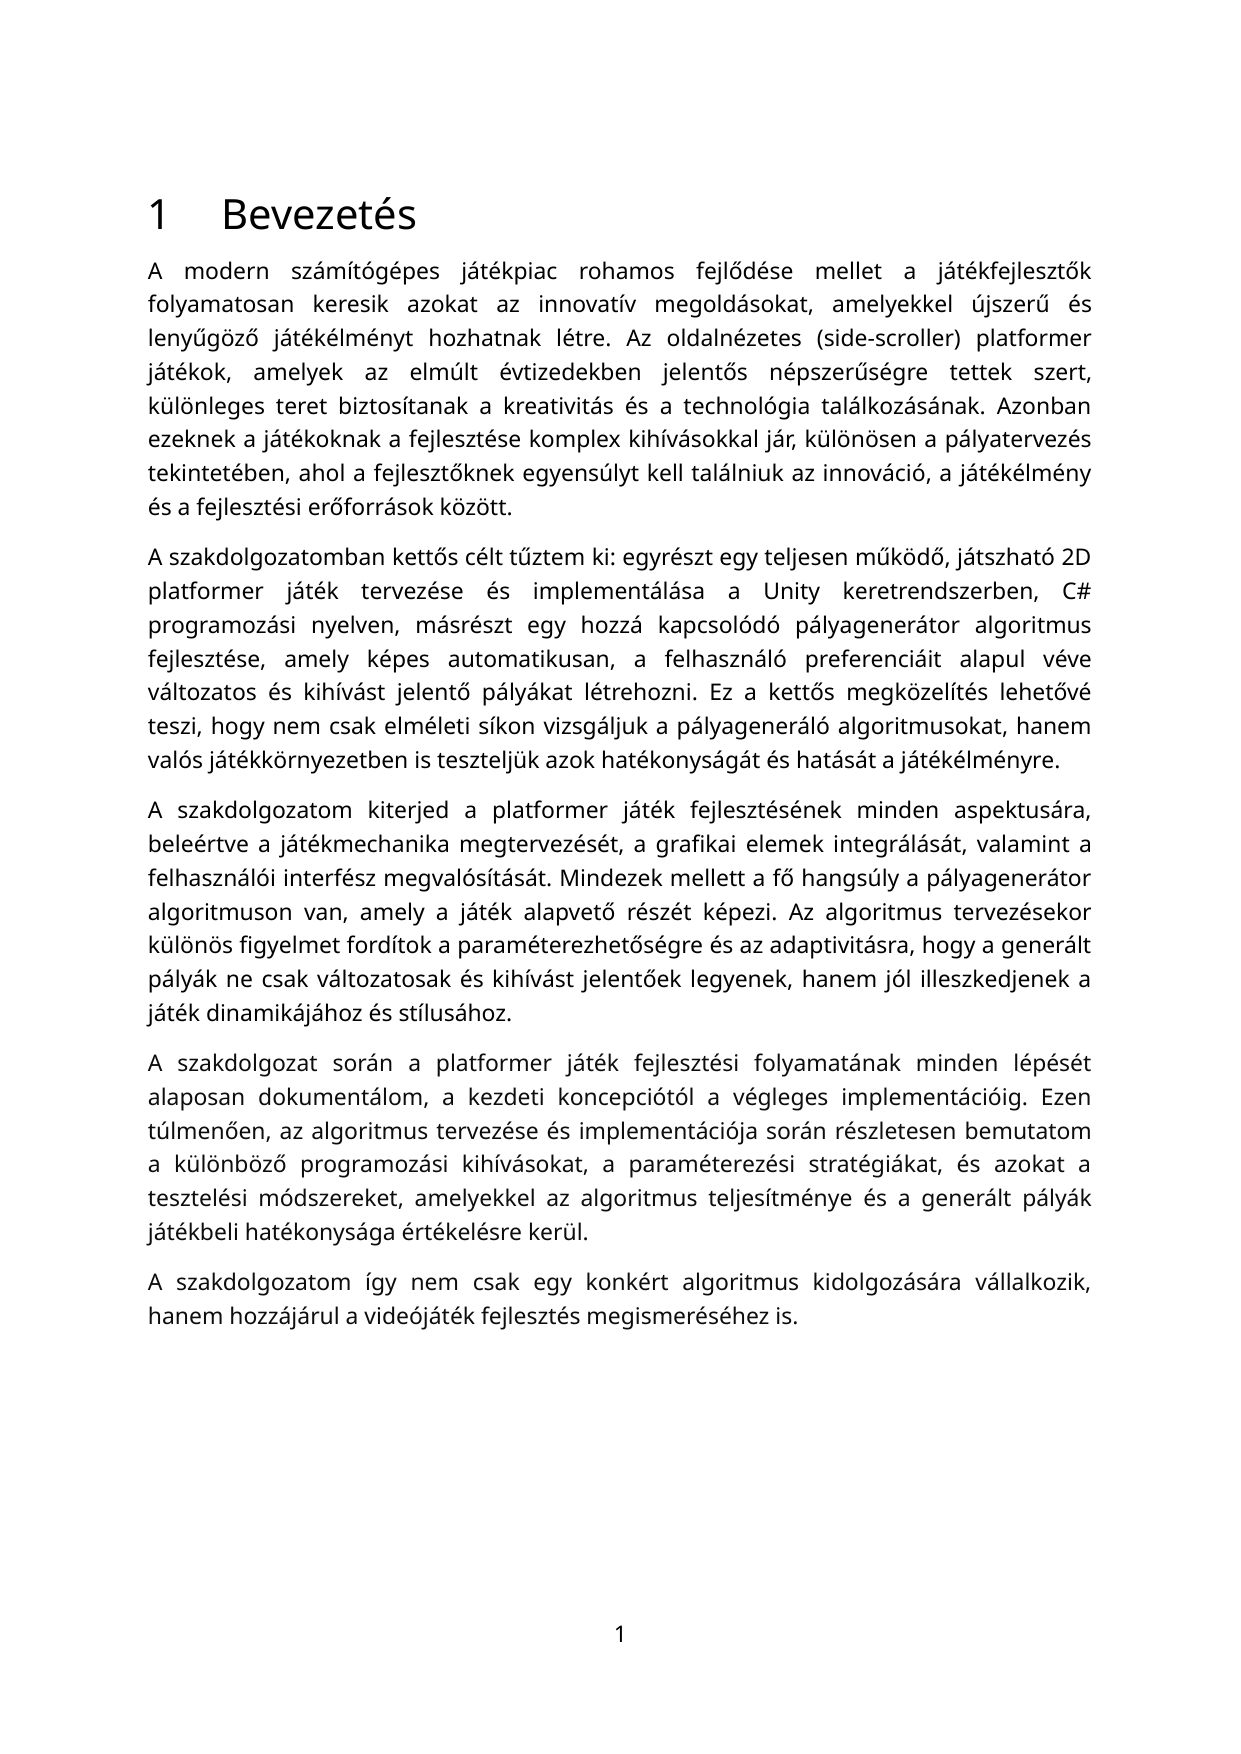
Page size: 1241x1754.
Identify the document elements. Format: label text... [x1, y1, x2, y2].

text A modern számítógépes játékpiac rohamos fejlődése mellet a játékfejlesztők folyamatosan keresik azokat az innovatív megoldásokat, amelyekkel újszerű és lenyűgöző játékélményt hozhatnak létre. Az oldalnézetes (side-scroller) platformer játékok, amelyek az elmúlt évtizedekben jelentős népszerűségre tettek szert, különleges teret biztosítanak a kreativitás és a technológia találkozásának. Azonban ezeknek a játékoknak a fejlesztése komplex kihívásokkal jár, különösen a pályatervezés tekintetében, ahol a fejlesztőknek egyensúlyt kell találniuk az innováció, a játékélmény és a fejlesztési erőforrások között. [148, 255, 1093, 522]
text A szakdolgozatom így nem csak egy konkért algoritmus kidolgozására vállalkozik, hanem hozzájárul a videójáték fejlesztés megismeréséhez is. [148, 1298, 1093, 1331]
text A szakdolgozatomban kettős célt tűztem ki: egyrészt egy teljesen működő, játszható 2D platformer játék tervezése és implementálása a Unity keretrendszerben, C# programozási nyelven, másrészt egy hozzá kapcsolódó pályagenerátor algoritmus fejlesztése, amely képes automatikusan, a felhasználó preferenciáit alapul véve változatos és kihívást jelentő pályákat létrehozni. Ez a kettős megközelítés lehetővé teszi, hogy nem csak elméleti síkon vizsgáljuk a pályageneráló algoritmusokat, hanem valós játékkörnyezetben is teszteljük azok hatékonyságát és hatását a játékélményre. [148, 541, 1093, 775]
text A szakdolgozatom kiterjed a platformer játék fejlesztésének minden aspektusára, beleértve a játékmechanika megtervezését, a grafikai elemek integrálását, valamint a felhasználói interfész megvalósítását. Mindezek mellett a fő hangsúly a pályagenerátor algoritmuson van, amely a játék alapvető részét képezi. Az algoritmus tervezésekor különös figyelmet fordítok a paraméterezhetőségre és az adaptivitásra, hogy a generált pályák ne csak változatosak és kihívást jelentőek legyenek, hanem jól illeszkedjenek a játék dinamikájához és stílusához. [148, 794, 1093, 1028]
text A szakdolgozat során a platformer játék fejlesztési folyamatának minden lépését alaposan dokumentálom, a kezdeti koncepciótól a végleges implementációig. Ezen túlmenően, az algoritmus tervezése és implementációja során részletesen bemutatom a különböző programozási kihívásokat, a paraméterezési stratégiákat, és azokat a tesztelési módszereket, amelyekkel az algoritmus teljesítménye és a generált pályák játékbeli hatékonysága értékelésre kerül. [148, 1213, 1093, 1247]
subtitle Bevezetés [148, 185, 1093, 242]
